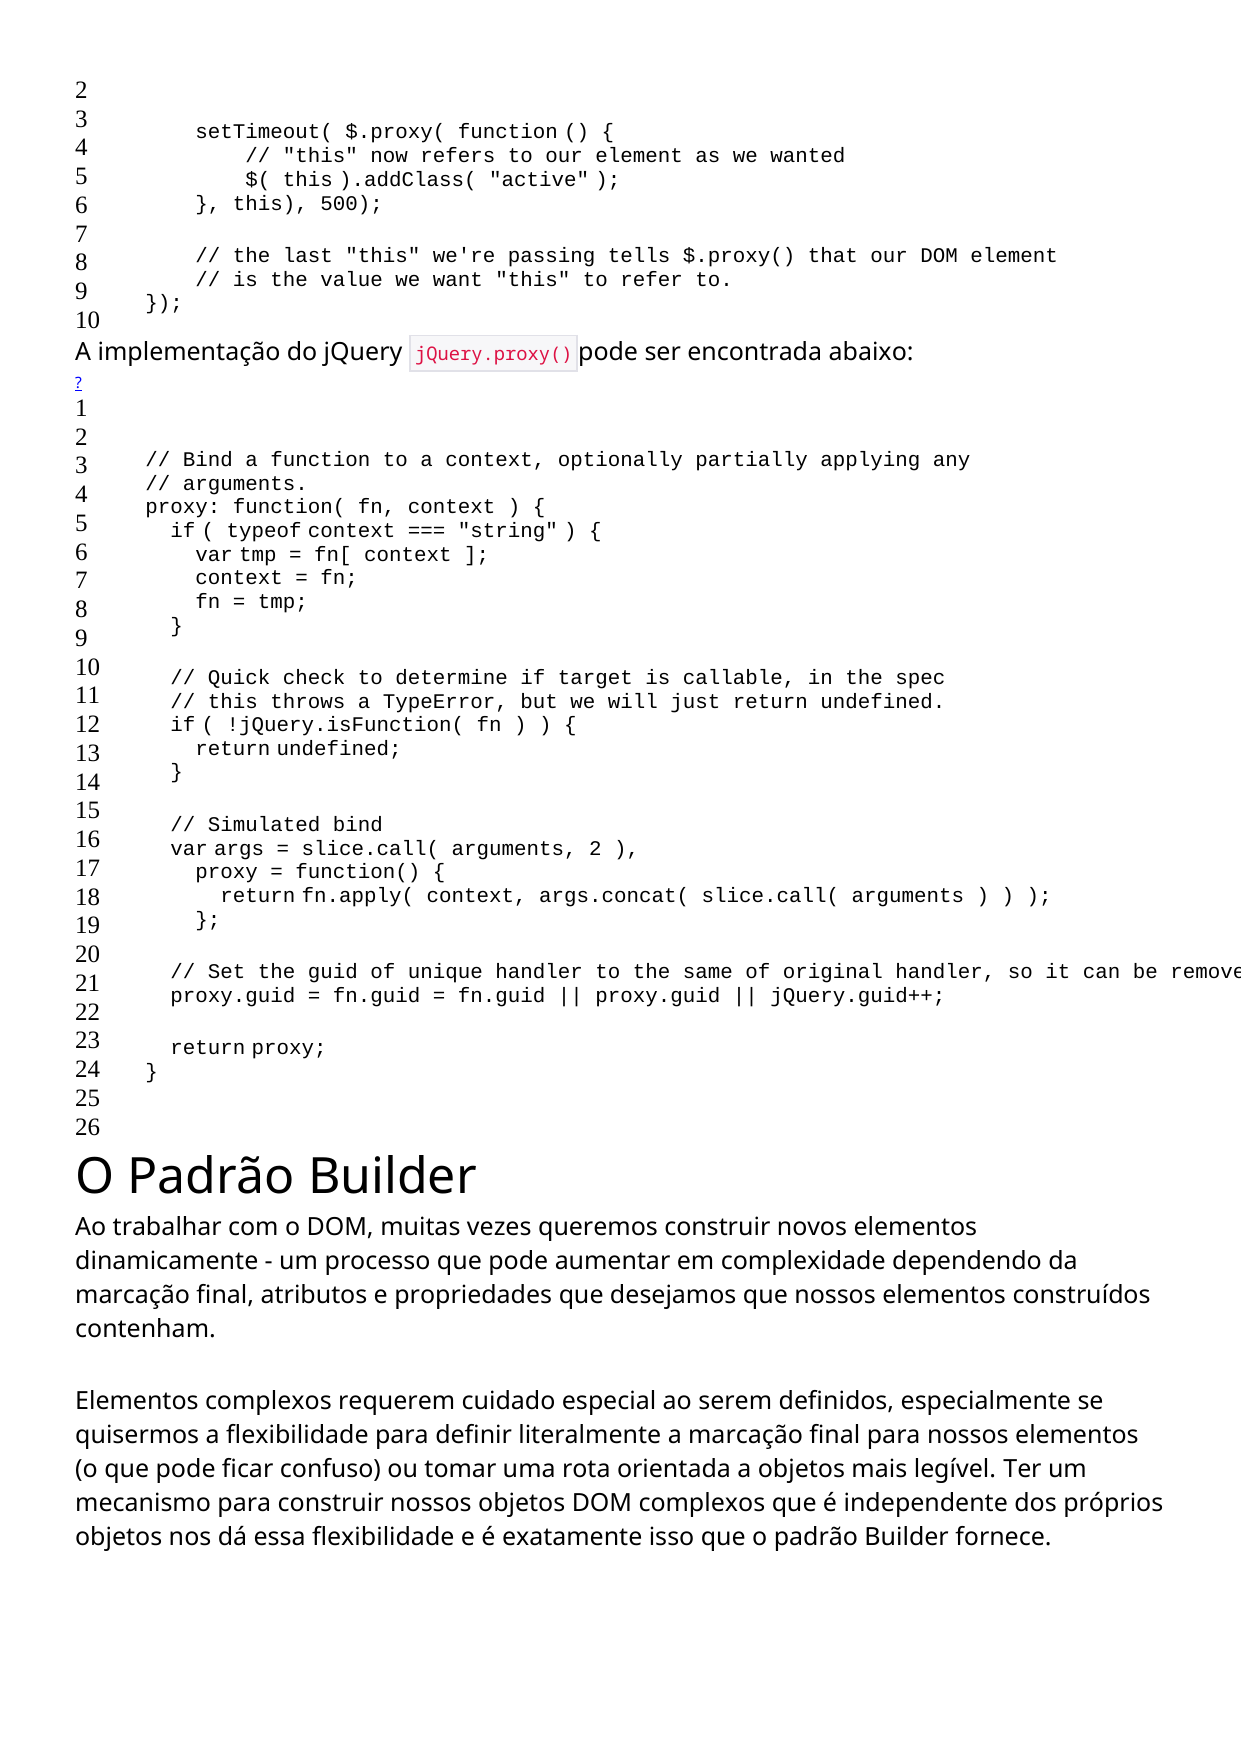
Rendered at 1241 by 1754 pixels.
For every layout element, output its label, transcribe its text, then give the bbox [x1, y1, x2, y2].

text O Padrão Builder [75, 1140, 1165, 1208]
text A implementação do jQuery jQuery.proxy()pode ser encontrada abaixo: [578, 334, 1165, 372]
text Ao trabalhar com o DOM, muitas vezes queremos construir novos elementos dinamicamente - um processo que pode aumentar em complexidade dependendo da marcação final, atributos e propriedades que desejamos que nossos elementos construídos contenham. [75, 1208, 1165, 1345]
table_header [145, 75, 1231, 334]
text A implementação do jQuery jQuery.proxy()pode ser encontrada abaixo: [75, 334, 577, 372]
table_header 1 2 3 4 5 6 7 8 9 10 11 12 13 14 15 16 17 18 19 20 21 22 23 24 25 26 [75, 393, 145, 1140]
text ? [75, 372, 1165, 393]
text Elementos complexos requerem cuidado especial ao serem definidos, especialmente se quisermos a flexibilidade para definir literalmente a marcação final para nossos elementos (o que pode ficar confuso) ou tomar uma rota orientada a objetos mais legível. Ter um mecanismo para construir nossos objetos DOM complexos que é independente dos próprios objetos nos dá essa flexibilidade e é exatamente isso que o padrão Builder fornece. [75, 1382, 1165, 1553]
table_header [75, 75, 145, 334]
table_header // Bind a function to a context, optionally partially applying any // arguments. proxy: function( fn, context ) { if ( typeof context === "string" ) { var tmp = fn[ context ]; context = fn; fn = tmp; } // Quick check to determine if target is callable, in the spec // this throws a TypeError, but we will just return undefined. if ( !jQuery.isFunction( fn ) ) { return undefined; } // Simulated bind var args = slice.call( arguments, 2 ), proxy = function() { return fn.apply( context, args.concat( slice.call( arguments ) ) ); }; // Set the guid of unique handler to the same of original handler, so it can be removed proxy.guid = fn.guid = fn.guid || proxy.guid || jQuery.guid++; return proxy; } [145, 393, 1240, 1140]
